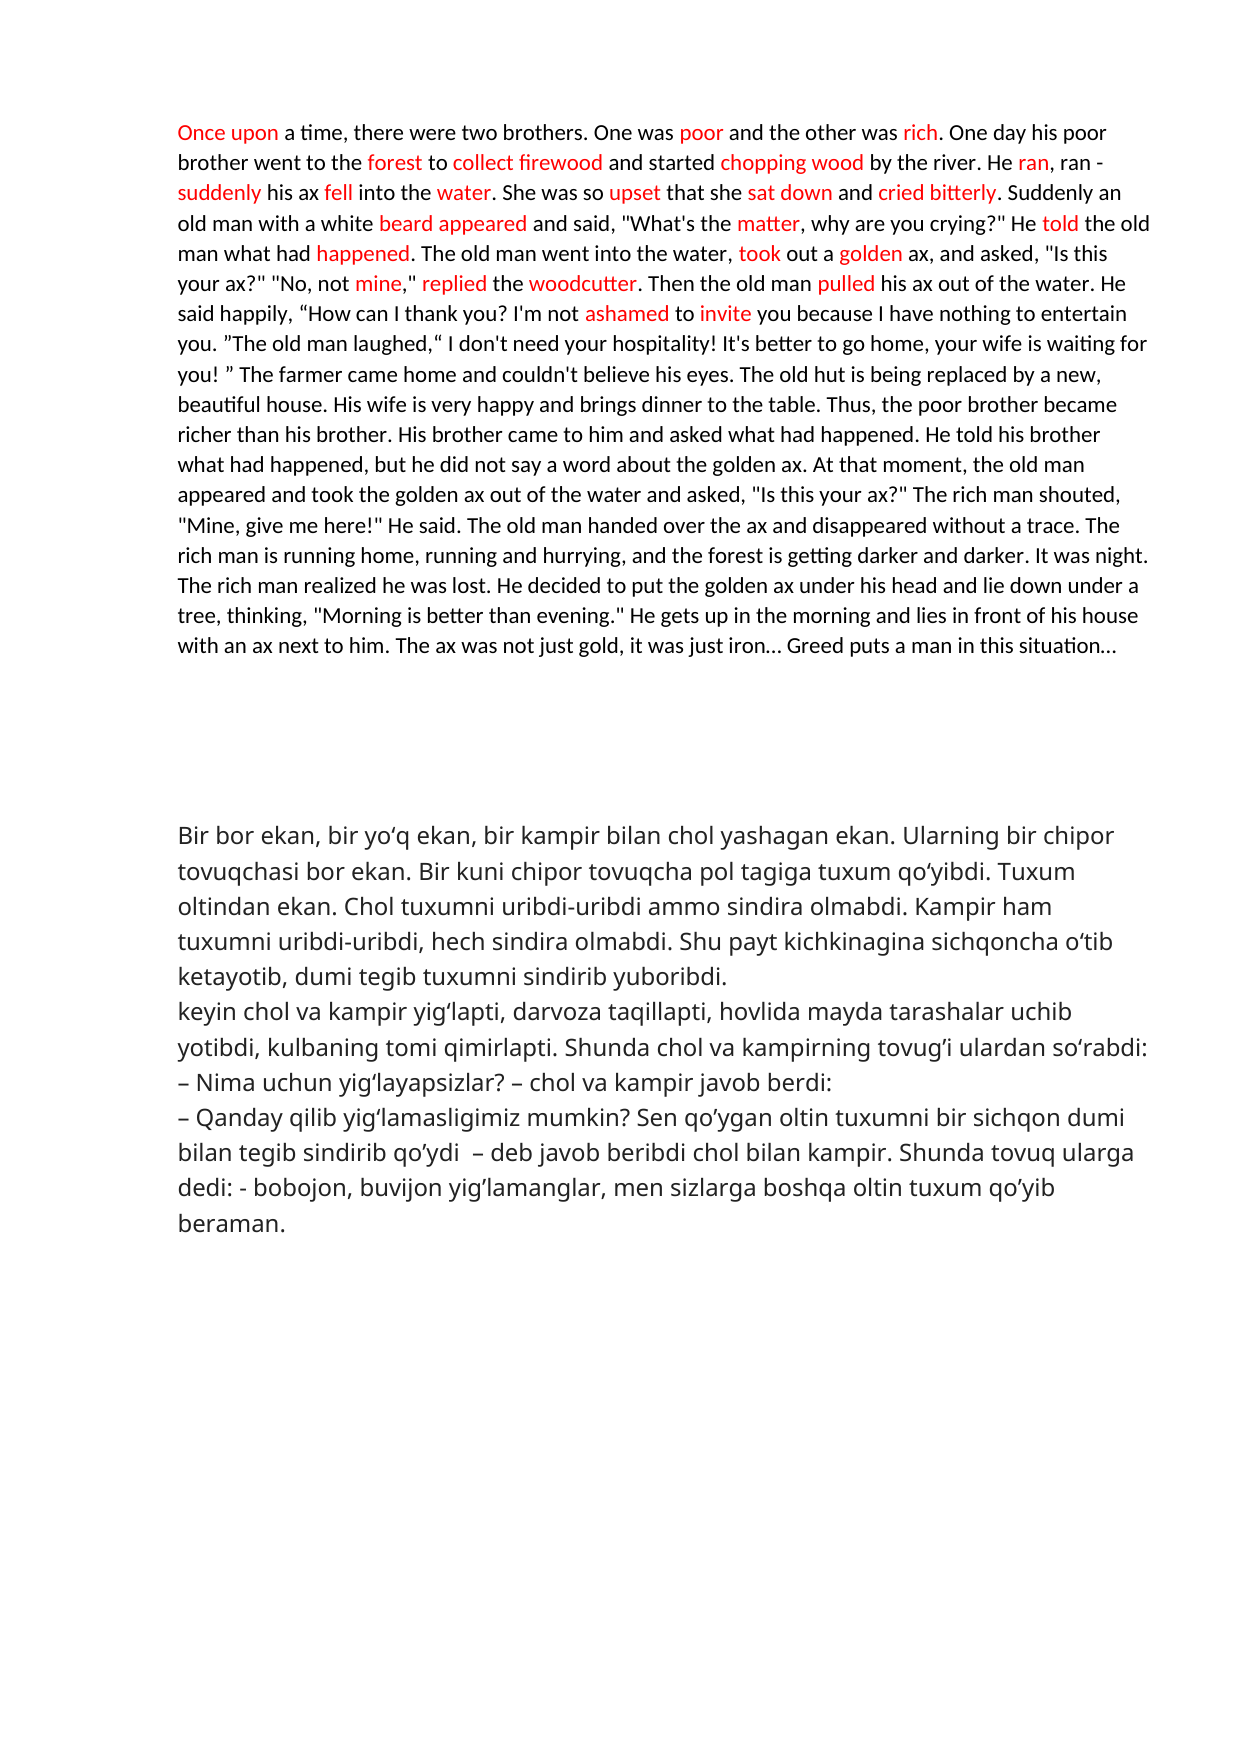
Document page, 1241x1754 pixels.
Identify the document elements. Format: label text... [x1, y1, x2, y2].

text Once upon a time, there were two brothers. One was poor and the other was rich. One day his poor brother went to the forest to collect firewood and started chopping wood by the river. He ran, ran - suddenly his ax fell into the water. She was so upset that she sat down and cried bitterly. Suddenly an old man with a white beard appeared and said, "What's the matter, why are you crying?" He told the old man what had happened. The old man went into the water, took out a golden ax, and asked, "Is this your ax?" "No, not mine," replied the woodcutter. Then the old man pulled his ax out of the water. He said happily, “How can I thank you? I'm not ashamed to invite you because I have nothing to entertain you. ”The old man laughed,“ I don't need your hospitality! It's better to go home, your wife is waiting for you! ” The farmer came home and couldn't believe his eyes. The old hut is being replaced by a new, beautiful house. His wife is very happy and brings dinner to the table. Thus, the poor brother became richer than his brother. His brother came to him and asked what had happened. He told his brother what had happened, but he did not say a word about the golden ax. At that moment, the old man appeared and took the golden ax out of the water and asked, "Is this your ax?" The rich man shouted, "Mine, give me here!" He said. The old man handed over the ax and disappeared without a trace. The rich man is running home, running and hurrying, and the forest is getting darker and darker. It was night. The rich man realized he was lost. He decided to put the golden ax under his head and lie down under a tree, thinking, "Morning is better than evening." He gets up in the morning and lies in front of his house with an ax next to him. The ax was not just gold, it was just iron… Greed puts a man in this situation… [177, 118, 1152, 660]
text Bir bor ekan, bir yo‘q ekan, bir kampir bilan chol yashagan ekan. Ularning bir chipor tovuqchasi bor ekan. Bir kuni chipor tovuqcha pol tagiga tuxum qo‘yibdi. Tuxum oltindan ekan. Chol tuxumni uribdi-uribdi ammo sindira olmabdi. Kampir ham tuxumni uribdi-uribdi, hech sindira olmabdi. Shu payt kichkinagina sichqoncha o‘tib ketayotib, dumi tegib tuxumni sindirib yuboribdi. keyin chol va kampir yig‘lapti, darvoza taqillapti, hovlida mayda tarashalar uchib yotibdi, kulbaning tomi qimirlapti. Shunda chol va kampirning tovug’i ulardan so‘rabdi: – Nima uchun yig‘layapsizlar? – chol va kampir javob berdi: – Qanday qilib yig‘lamasligimiz mumkin? Sen qo’ygan oltin tuxumni bir sichqon dumi bilan tegib sindirib qo’ydi – deb javob beribdi chol bilan kampir. Shunda tovuq ularga dedi: - bobojon, buvijon yig’lamanglar, men sizlarga boshqa oltin tuxum qo’yib beraman. [177, 819, 1152, 1239]
